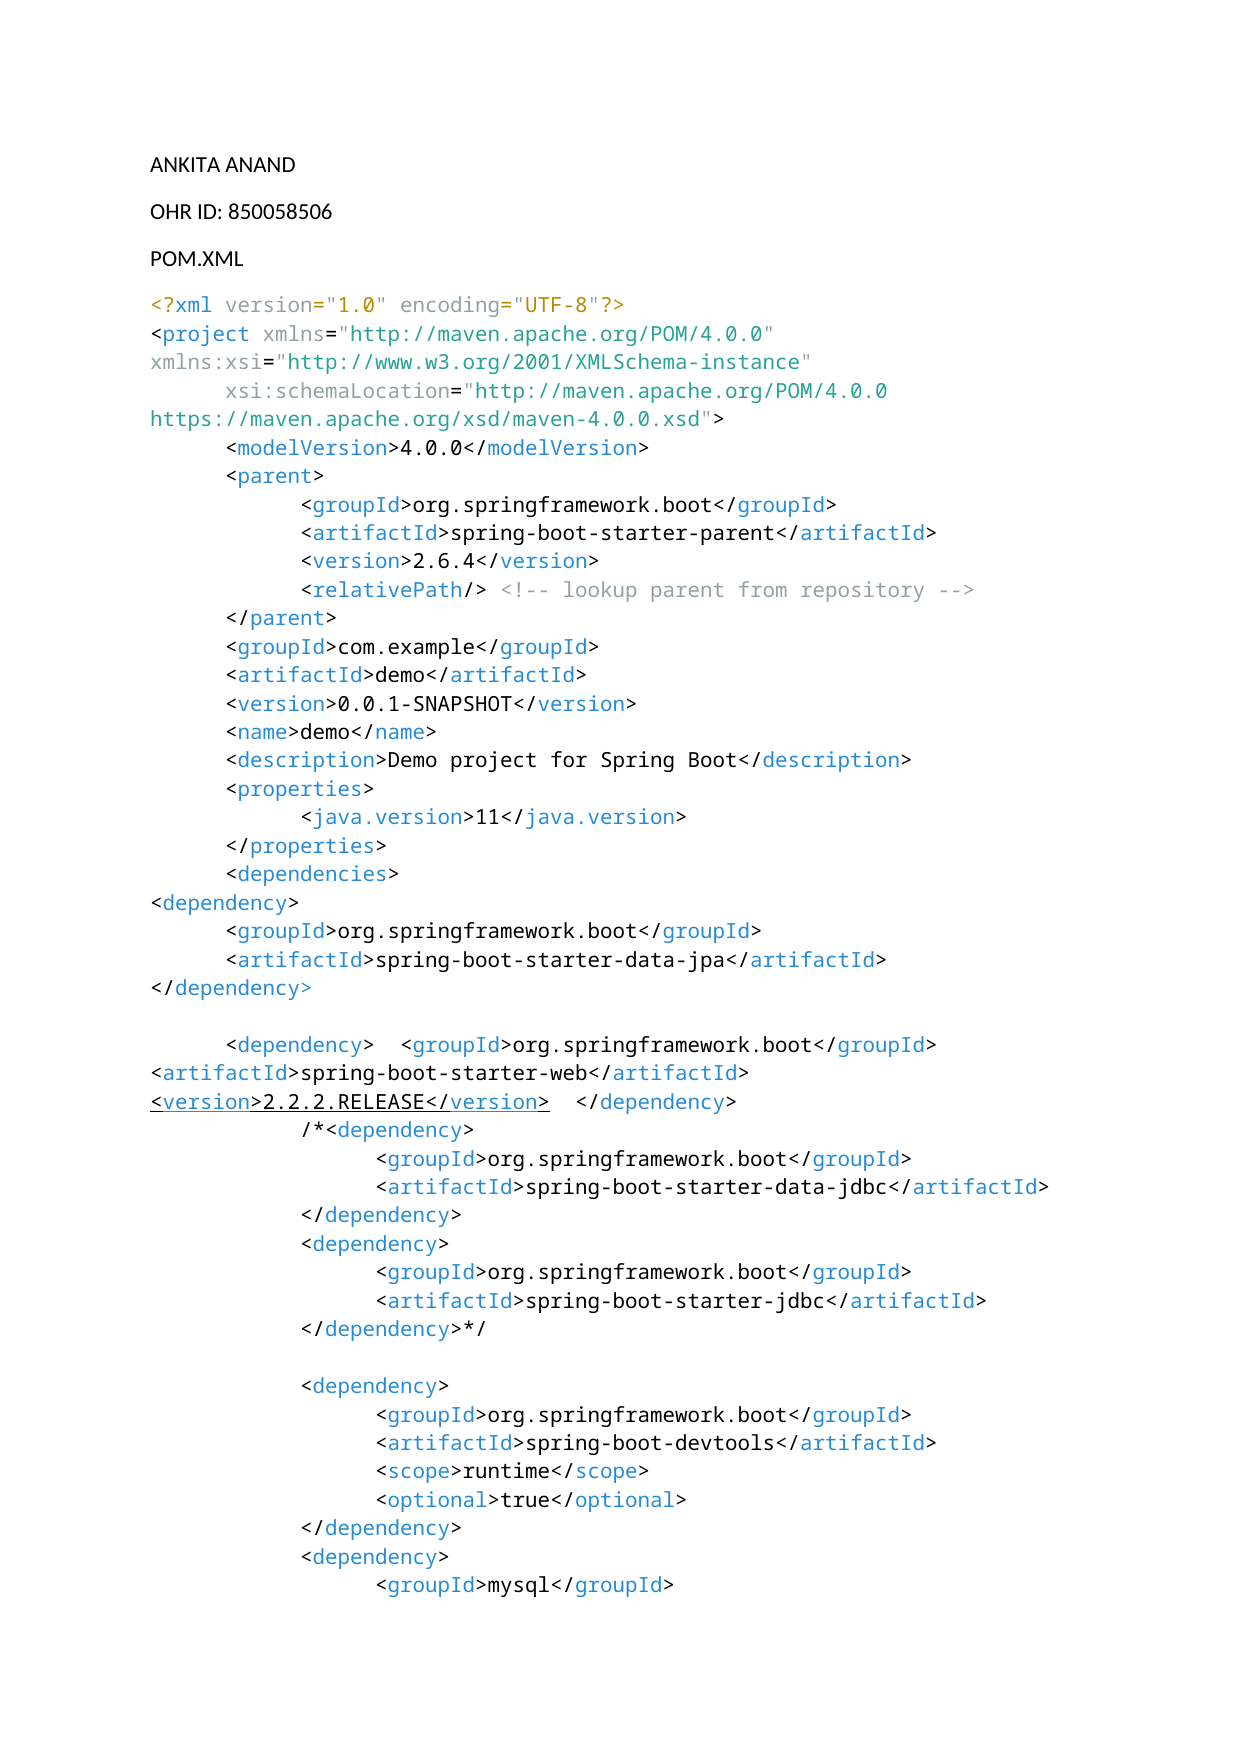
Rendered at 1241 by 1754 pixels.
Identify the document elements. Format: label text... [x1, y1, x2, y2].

text <dependency> <groupId>org.springframework.boot</groupId> <artifactId>spring-boot-starter-web</artifactId> <version>2.2.2.RELEASE</version> </dependency> [150, 1030, 1090, 1115]
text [150, 1400, 1090, 1428]
text </properties> [150, 831, 1090, 859]
text <properties> [150, 774, 1090, 802]
text <parent> [150, 461, 1090, 490]
text <version>0.0.1-SNAPSHOT</version> [150, 689, 1090, 717]
text POM.XML [150, 244, 1090, 272]
text <description>Demo project for Spring Boot</description> [150, 746, 1090, 774]
text <groupId>org.springframework.boot</groupId> [150, 1257, 1090, 1286]
text <dependencies> [150, 859, 1090, 888]
text <groupId>org.springframework.boot</groupId> [150, 916, 1090, 945]
text <groupId>org.springframework.boot</groupId> [150, 490, 1090, 518]
text /*<dependency> [150, 1115, 1090, 1144]
text <project xmlns="http://maven.apache.org/POM/4.0.0" xmlns:xsi="http://www.w3.org/2001/XMLSchema-instance" [150, 319, 1090, 376]
text <?xml version="1.0" encoding="UTF-8"?> [150, 291, 1090, 319]
text <artifactId>demo</artifactId> [150, 660, 1090, 689]
text <relativePath/> <!-- lookup parent from repository --> [150, 575, 1090, 603]
text <dependency> [150, 1542, 1090, 1570]
text </parent> [150, 603, 1090, 632]
text xsi:schemaLocation="http://maven.apache.org/POM/4.0.0 https://maven.apache.org/xsd/maven-4.0.0.xsd"> [150, 376, 1090, 433]
text <groupId>org.springframework.boot</groupId> [150, 1144, 1090, 1172]
text <dependency> [150, 888, 1090, 916]
text <scope>runtime</scope> [150, 1457, 1090, 1485]
text <artifactId>spring-boot-starter-parent</artifactId> [150, 518, 1090, 547]
text <artifactId>spring-boot-starter-data-jdbc</artifactId> [150, 1172, 1090, 1201]
text </dependency> [150, 1201, 1090, 1229]
text <artifactId>spring-boot-starter-jdbc</artifactId> [150, 1286, 1090, 1314]
text </dependency> [150, 1513, 1090, 1542]
text <version>2.6.4</version> [150, 547, 1090, 575]
text <artifactId>spring-boot-devtools</artifactId> [150, 1428, 1090, 1457]
text <groupId>com.example</groupId> [150, 632, 1090, 660]
text </dependency> [150, 973, 1090, 1002]
text <dependency> [150, 1371, 1090, 1400]
text <artifactId>spring-boot-starter-data-jpa</artifactId> [150, 945, 1090, 973]
text <optional>true</optional> [150, 1485, 1090, 1513]
text <java.version>11</java.version> [150, 802, 1090, 831]
text <dependency> [150, 1229, 1090, 1257]
text OHR ID: 850058506 [150, 197, 1090, 225]
text <name>demo</name> [150, 717, 1090, 746]
text <groupId>mysql</groupId> [150, 1570, 1090, 1599]
text </dependency>*/ [150, 1314, 1090, 1343]
text ANKITA ANAND [150, 150, 1090, 178]
text <modelVersion>4.0.0</modelVersion> [150, 433, 1090, 461]
